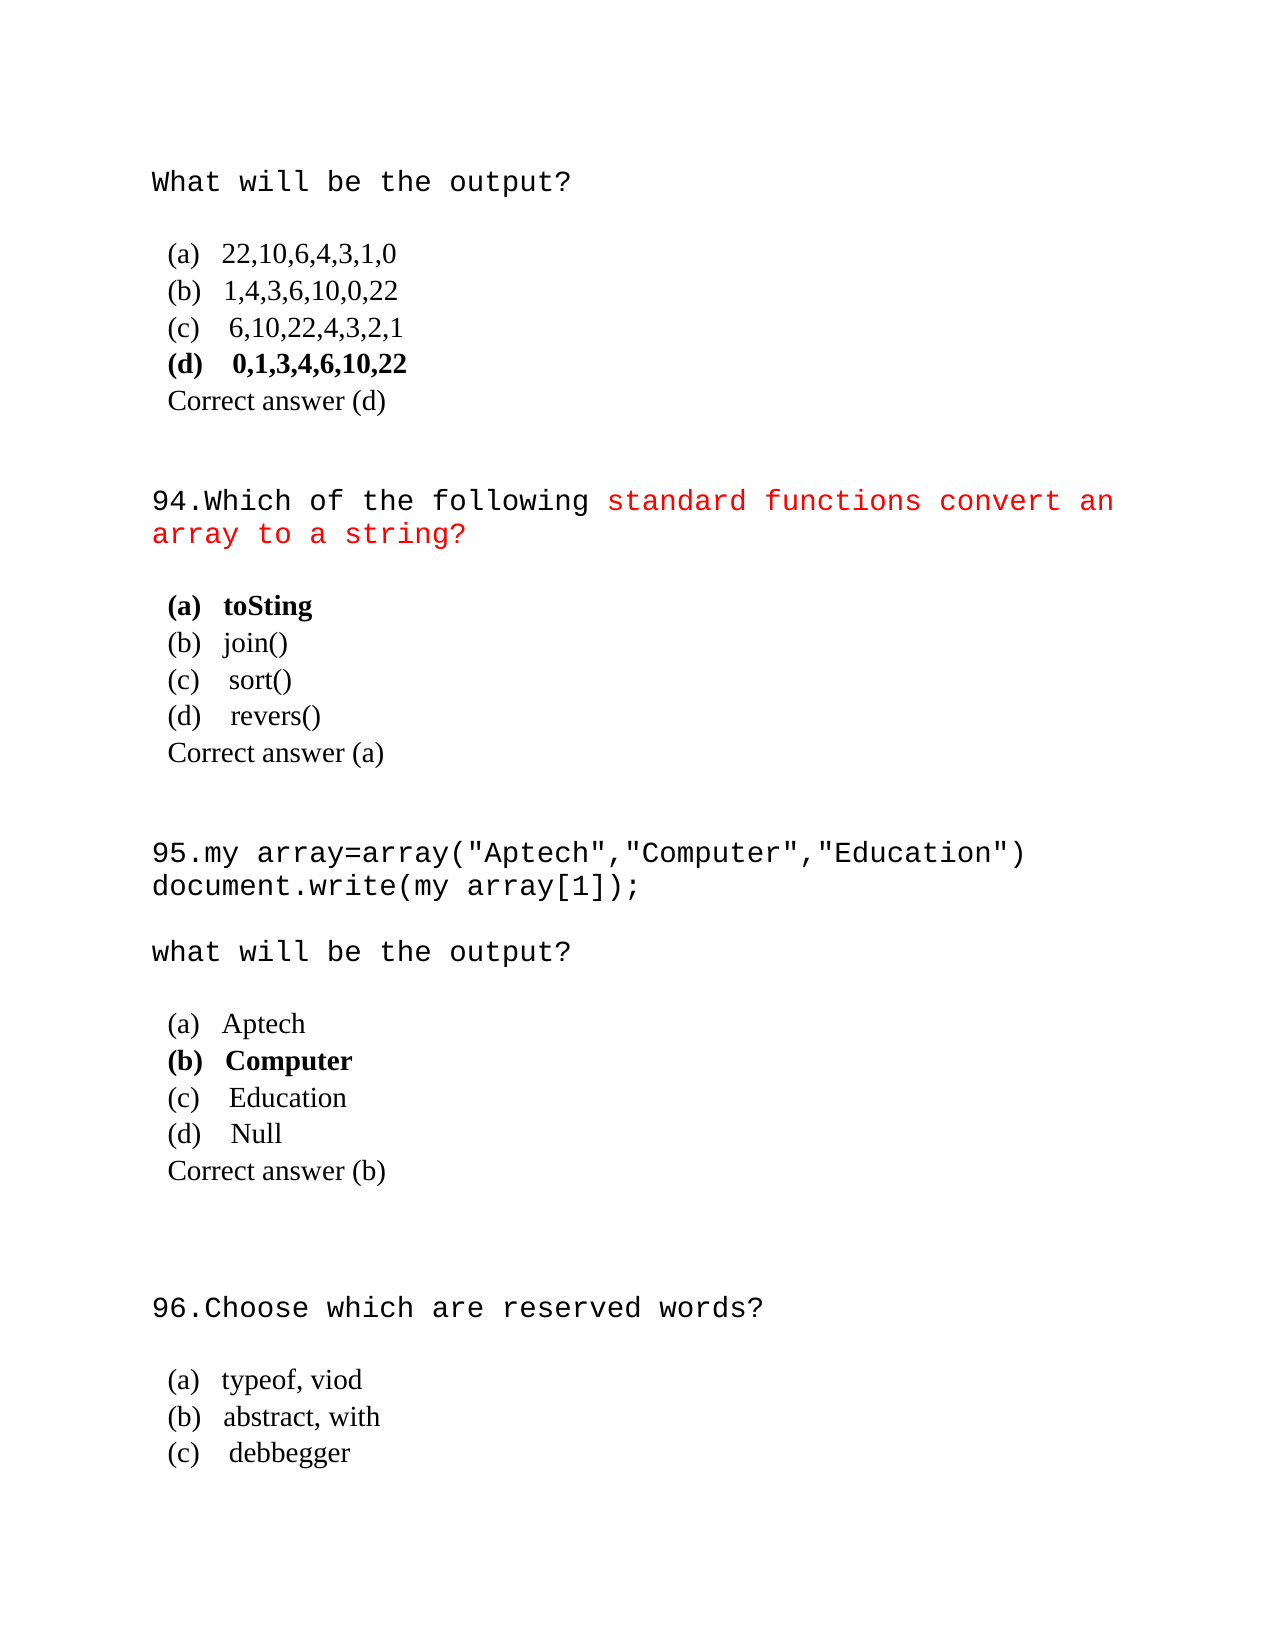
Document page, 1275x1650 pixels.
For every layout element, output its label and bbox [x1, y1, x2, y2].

table_header [142, 150, 1117, 1472]
